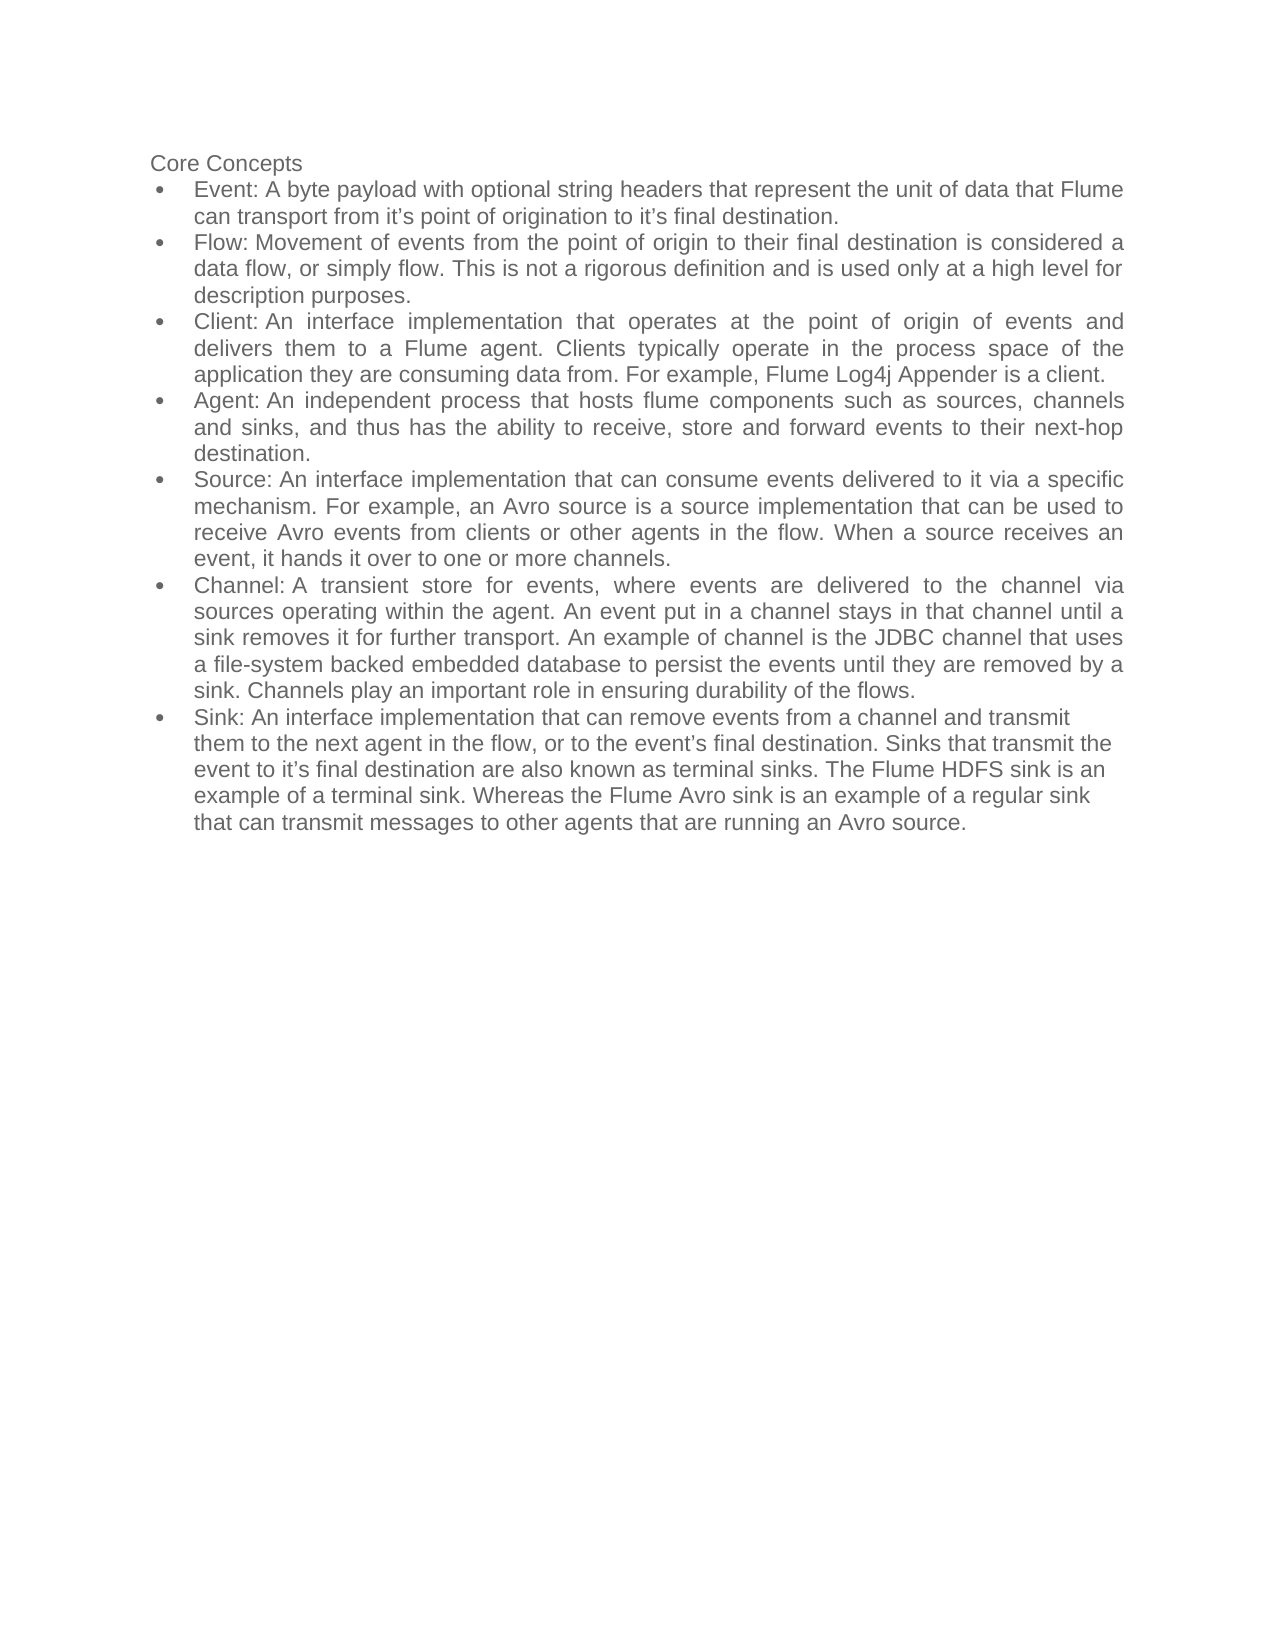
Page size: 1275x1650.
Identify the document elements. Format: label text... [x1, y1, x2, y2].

list Flow: Movement of events from the point of origin to their final destination is considered a data flow, or simply flow. This is not a rigorous definition and is used only at a high level for description purposes. [156, 229, 1125, 308]
list Channel: A transient store for events, where events are delivered to the channel via sources operating within the agent. An event put in a channel stays in that channel until a sink removes it for further transport. An example of channel is the JDBC channel that uses a file-system backed embedded database to persist the events until they are removed by a sink. Channels play an important role in ensuring durability of the flows. [156, 572, 1125, 703]
text Core Concepts [150, 150, 1125, 176]
list Source: An interface implementation that can consume events delivered to it via a specific mechanism. For example, an Avro source is a source implementation that can be used to receive Avro events from clients or other agents in the flow. When a source receives an event, it hands it over to one or more channels. [156, 466, 1125, 572]
list Event: A byte payload with optional string headers that represent the unit of data that Flume can transport from it’s point of origination to it’s final destination. [156, 176, 1125, 229]
list Sink: An interface implementation that can remove events from a channel and transmit them to the next agent in the flow, or to the event’s final destination. Sinks that transmit the event to it’s final destination are also known as terminal sinks. The Flume HDFS sink is an example of a terminal sink. Whereas the Flume Avro sink is an example of a regular sink that can transmit messages to other agents that are running an Avro source. [156, 703, 1125, 835]
list Agent: An independent process that hosts flume components such as sources, channels and sinks, and thus has the ability to receive, store and forward events to their next-hop destination. [156, 387, 1125, 466]
list Client: An interface implementation that operates at the point of origin of events and delivers them to a Flume agent. Clients typically operate in the process space of the application they are consuming data from. For example, Flume Log4j Appender is a client. [156, 308, 1125, 387]
